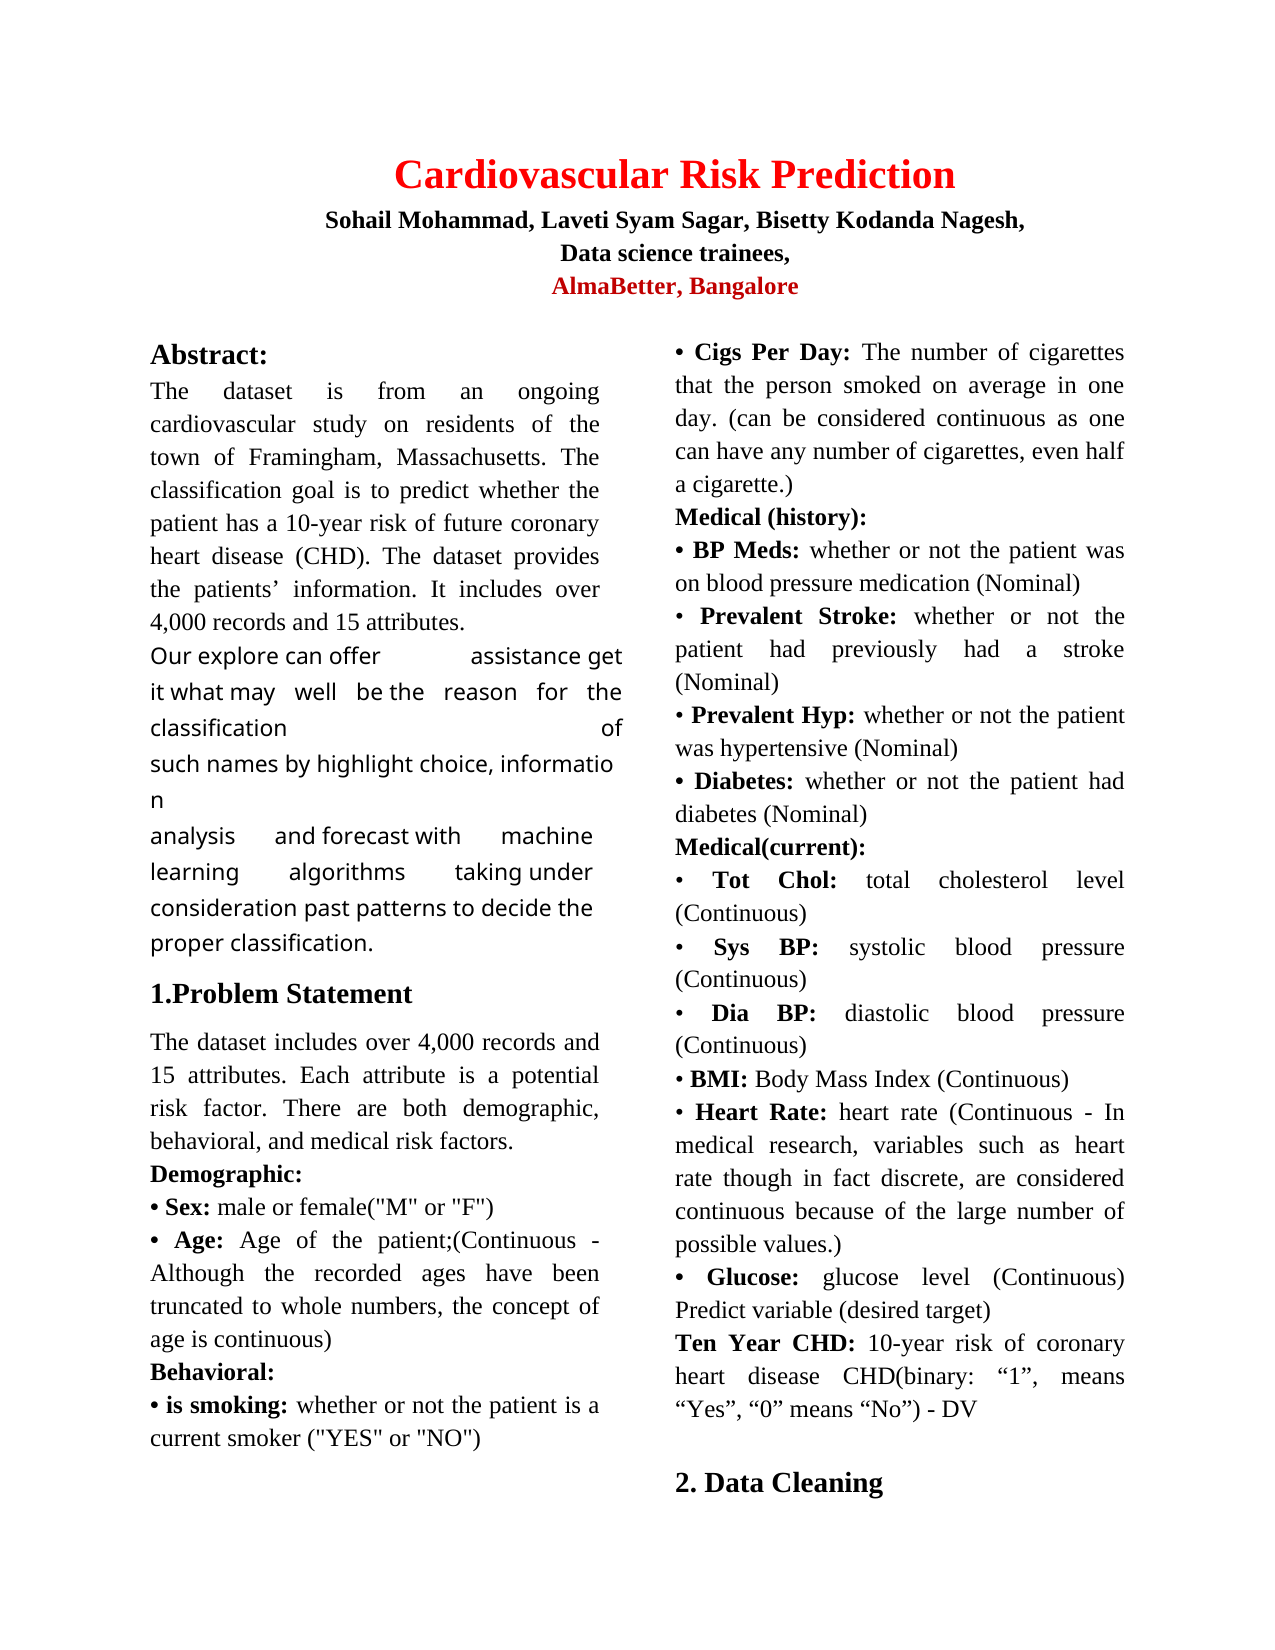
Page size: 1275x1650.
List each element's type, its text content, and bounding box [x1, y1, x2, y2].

text Abstract: [150, 337, 600, 371]
text The dataset is from an ongoing cardiovascular study on residents of the town of Framingham, Massachusetts. The classification goal is to predict whether the patient has a 10-year risk of future coronary heart disease (CHD). The dataset provides the patients’ information. It includes over 4,000 records and 15 attributes. [150, 376, 600, 636]
text • Sys BP: systolic blood pressure (Continuous) [675, 932, 1125, 993]
text Medical (history): [675, 502, 1125, 531]
text The dataset includes over 4,000 records and 15 attributes. Each attribute is a potential risk factor. There are both demographic, behavioral, and medical risk factors. [150, 1027, 600, 1155]
text 2. Data Cleaning [675, 1465, 1125, 1499]
text • BMI: Body Mass Index (Continuous) [675, 1064, 1125, 1092]
text • Sex: male or female("M" or "F") [150, 1192, 600, 1221]
text AlmaBetter, Bangalore [150, 271, 1125, 300]
text Sohail Mohammad, Laveti Syam Sagar, Bisetty Kodanda Nagesh, [150, 205, 1125, 234]
text Data science trainees, [150, 238, 1125, 267]
text Cardiovascular Risk Prediction [150, 150, 1125, 198]
text • Glucose: glucose level (Continuous) Predict variable (desired target) [675, 1262, 1125, 1323]
text Behavioral: [150, 1357, 600, 1386]
text • is smoking: whether or not the patient is a current smoker ("YES" or "NO") [150, 1390, 600, 1452]
text Our explore can offer assistance get it what may well be the reason for the classification of such names by highlight choice, information [150, 640, 622, 712]
text Medical(current): [675, 832, 1125, 861]
text • BP Meds: whether or not the patient was on blood pressure medication (Nominal) [675, 535, 1125, 597]
text • Age: Age of the patient;(Continuous - Although the recorded ages have been truncated to whole numbers, the concept of age is continuous) [150, 1225, 600, 1353]
text • Heart Rate: heart rate (Continuous - In medical research, variables such as heart rate though in fact discrete, are considered continuous because of the large number of possible values.) [675, 1097, 1125, 1257]
text • Dia BP: diastolic blood pressure (Continuous) [675, 998, 1125, 1059]
text • Tot Chol: total cholesterol level (Continuous) [675, 866, 1125, 927]
text • Prevalent Hyp: whether or not the patient was hypertensive (Nominal) [675, 700, 1125, 762]
text • Prevalent Stroke: whether or not the patient had previously had a stroke (Nominal) [675, 601, 1125, 696]
text 1.Problem Statement [150, 976, 600, 1009]
text Our explore can offer assistance get it what may well be the reason for the classification of such names by highlight choice, information [150, 743, 622, 815]
text Ten Year CHD: 10-year risk of coronary heart disease CHD(binary: “1”, means “Yes”, “0” means “No”) - DV [675, 1328, 1125, 1423]
text Demographic: [150, 1159, 600, 1188]
text analysis and forecast with machine learning algorithms taking under consideration past patterns to decide the proper classification. [150, 851, 593, 959]
text • Diabetes: whether or not the patient had diabetes (Nominal) [675, 766, 1125, 828]
text • Cigs Per Day: The number of cigarettes that the person smoked on average in one day. (can be considered continuous as one can have any number of cigarettes, even half a cigarette.) [675, 337, 1125, 498]
